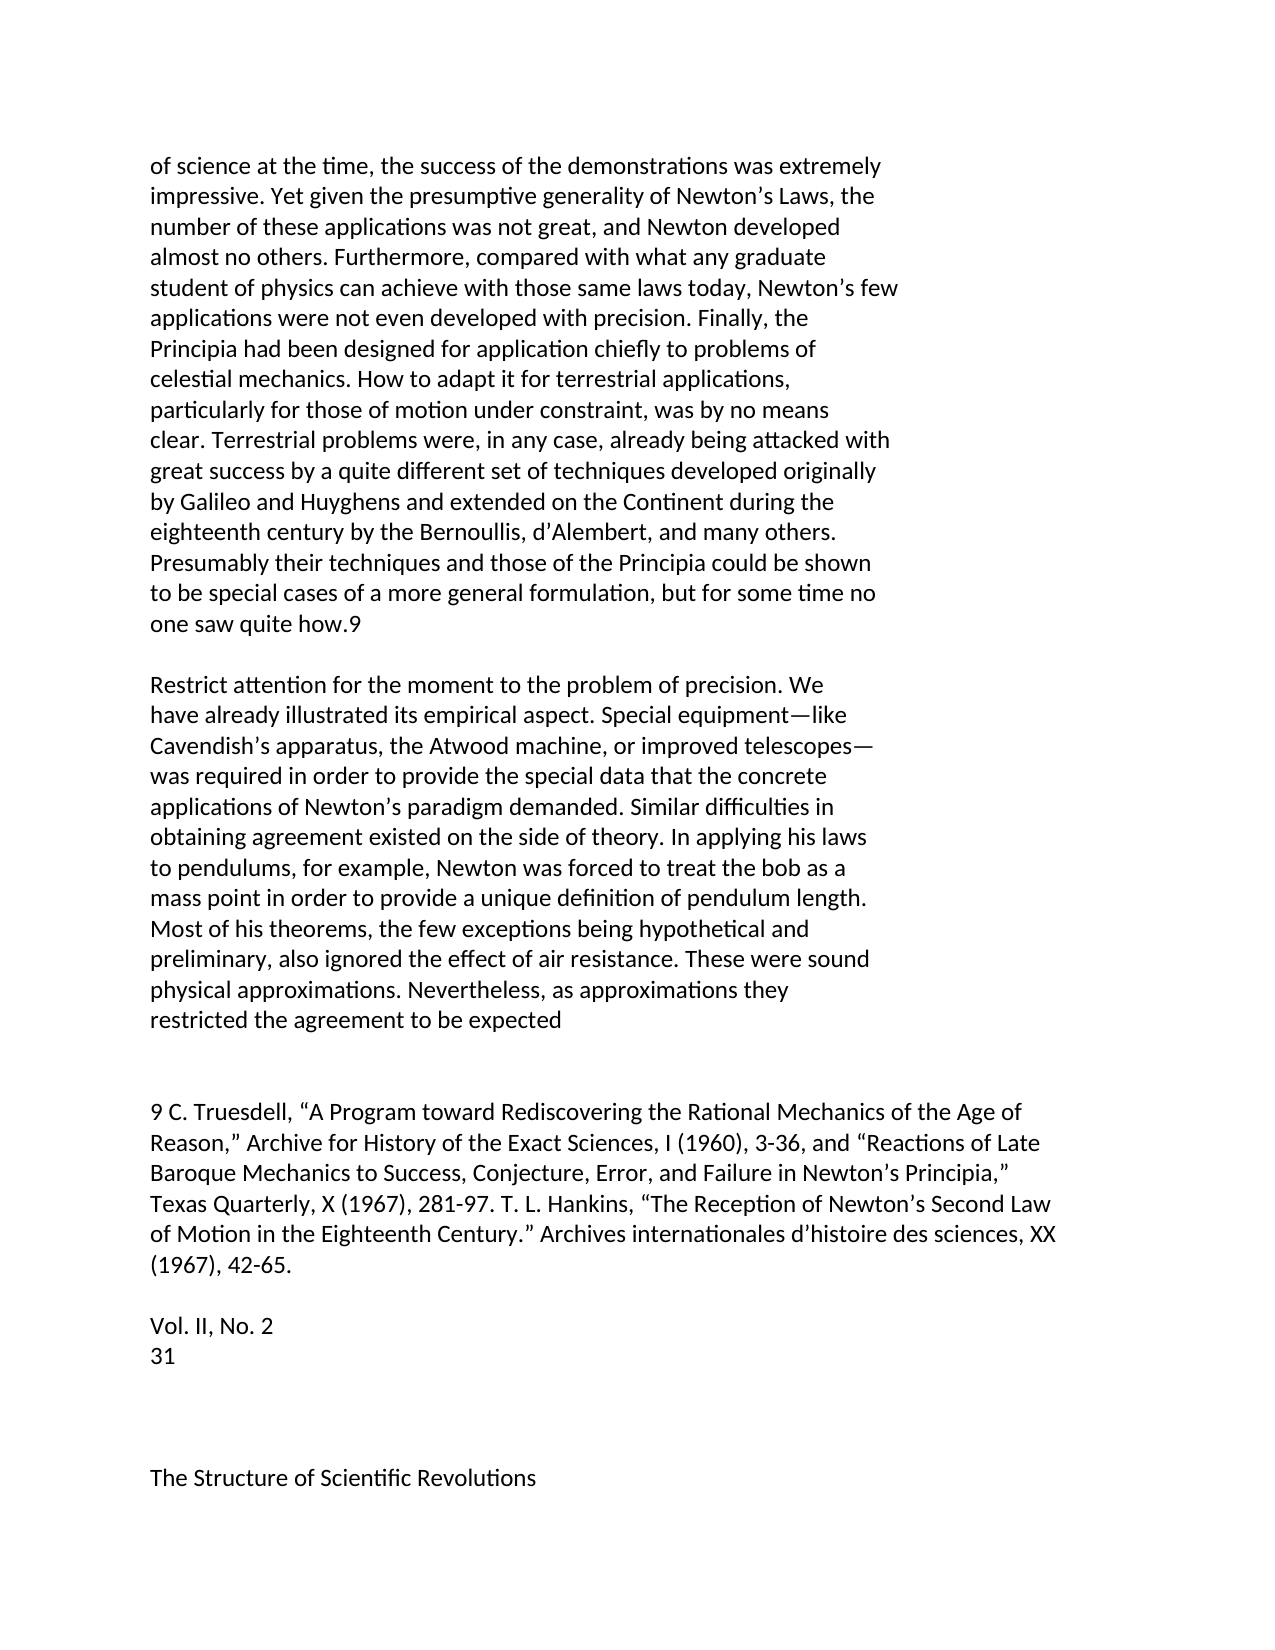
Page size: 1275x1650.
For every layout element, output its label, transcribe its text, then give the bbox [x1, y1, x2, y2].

text Principia had been designed for application chiefly to problems of [150, 333, 1125, 364]
text (1967), 42-65. [150, 1249, 1125, 1279]
text Restrict attention for the moment to the problem of precision. We [150, 669, 1125, 699]
text eighteenth century by the Bernoullis, d’Alembert, and many others. [150, 516, 1125, 547]
text physical approximations. Nevertheless, as approximations they [150, 974, 1125, 1004]
text of science at the time, the success of the demonstrations was extremely [150, 150, 1125, 181]
text by Galileo and Huyghens and extended on the Continent during the [150, 486, 1125, 516]
text have already illustrated its empirical aspect. Special equipment—like [150, 699, 1125, 730]
text 9 C. Truesdell, “A Program toward Rediscovering the Rational Mechanics of the Age of [150, 1096, 1125, 1127]
text preliminary, also ignored the effect of air resistance. These were sound [150, 943, 1125, 974]
text number of these applications was not great, and Newton developed [150, 211, 1125, 242]
text restricted the agreement to be expected [150, 1004, 1125, 1035]
text was required in order to provide the special data that the concrete [150, 760, 1125, 791]
text clear. Terrestrial problems were, in any case, already being attacked with [150, 425, 1125, 455]
text great success by a quite different set of techniques developed originally [150, 455, 1125, 486]
text one saw quite how.9 [150, 608, 1125, 638]
text applications of Newton’s paradigm demanded. Similar difficulties in [150, 791, 1125, 821]
text Vol. II, No. 2 [150, 1310, 1125, 1340]
text almost no others. Furthermore, compared with what any graduate [150, 242, 1125, 272]
text particularly for those of motion under constraint, was by no means [150, 394, 1125, 425]
text Baroque Mechanics to Success, Conjecture, Error, and Failure in Newton’s Principia,” [150, 1157, 1125, 1188]
text to be special cases of a more general formulation, but for some time no [150, 577, 1125, 608]
text celestial mechanics. How to adapt it for terrestrial applications, [150, 364, 1125, 394]
text mass point in order to provide a unique definition of pendulum length. [150, 882, 1125, 913]
text applications were not even developed with precision. Finally, the [150, 303, 1125, 333]
text obtaining agreement existed on the side of theory. In applying his laws [150, 821, 1125, 852]
text 31 [150, 1340, 1125, 1371]
text impressive. Yet given the presumptive generality of Newton’s Laws, the [150, 181, 1125, 211]
text of Motion in the Eighteenth Century.” Archives internationales d’histoire des sciences, XX [150, 1218, 1125, 1249]
text Reason,” Archive for History of the Exact Sciences, I (1960), 3-36, and “Reactions of Late [150, 1127, 1125, 1157]
text The Structure of Scientific Revolutions [150, 1462, 1125, 1493]
text Cavendish’s apparatus, the Atwood machine, or improved telescopes— [150, 730, 1125, 760]
text to pendulums, for example, Newton was forced to treat the bob as a [150, 852, 1125, 882]
text Most of his theorems, the few exceptions being hypothetical and [150, 913, 1125, 943]
text Presumably their techniques and those of the Principia could be shown [150, 547, 1125, 577]
text student of physics can achieve with those same laws today, Newton’s few [150, 272, 1125, 303]
text Texas Quarterly, X (1967), 281-97. T. L. Hankins, “The Reception of Newton’s Second Law [150, 1188, 1125, 1218]
